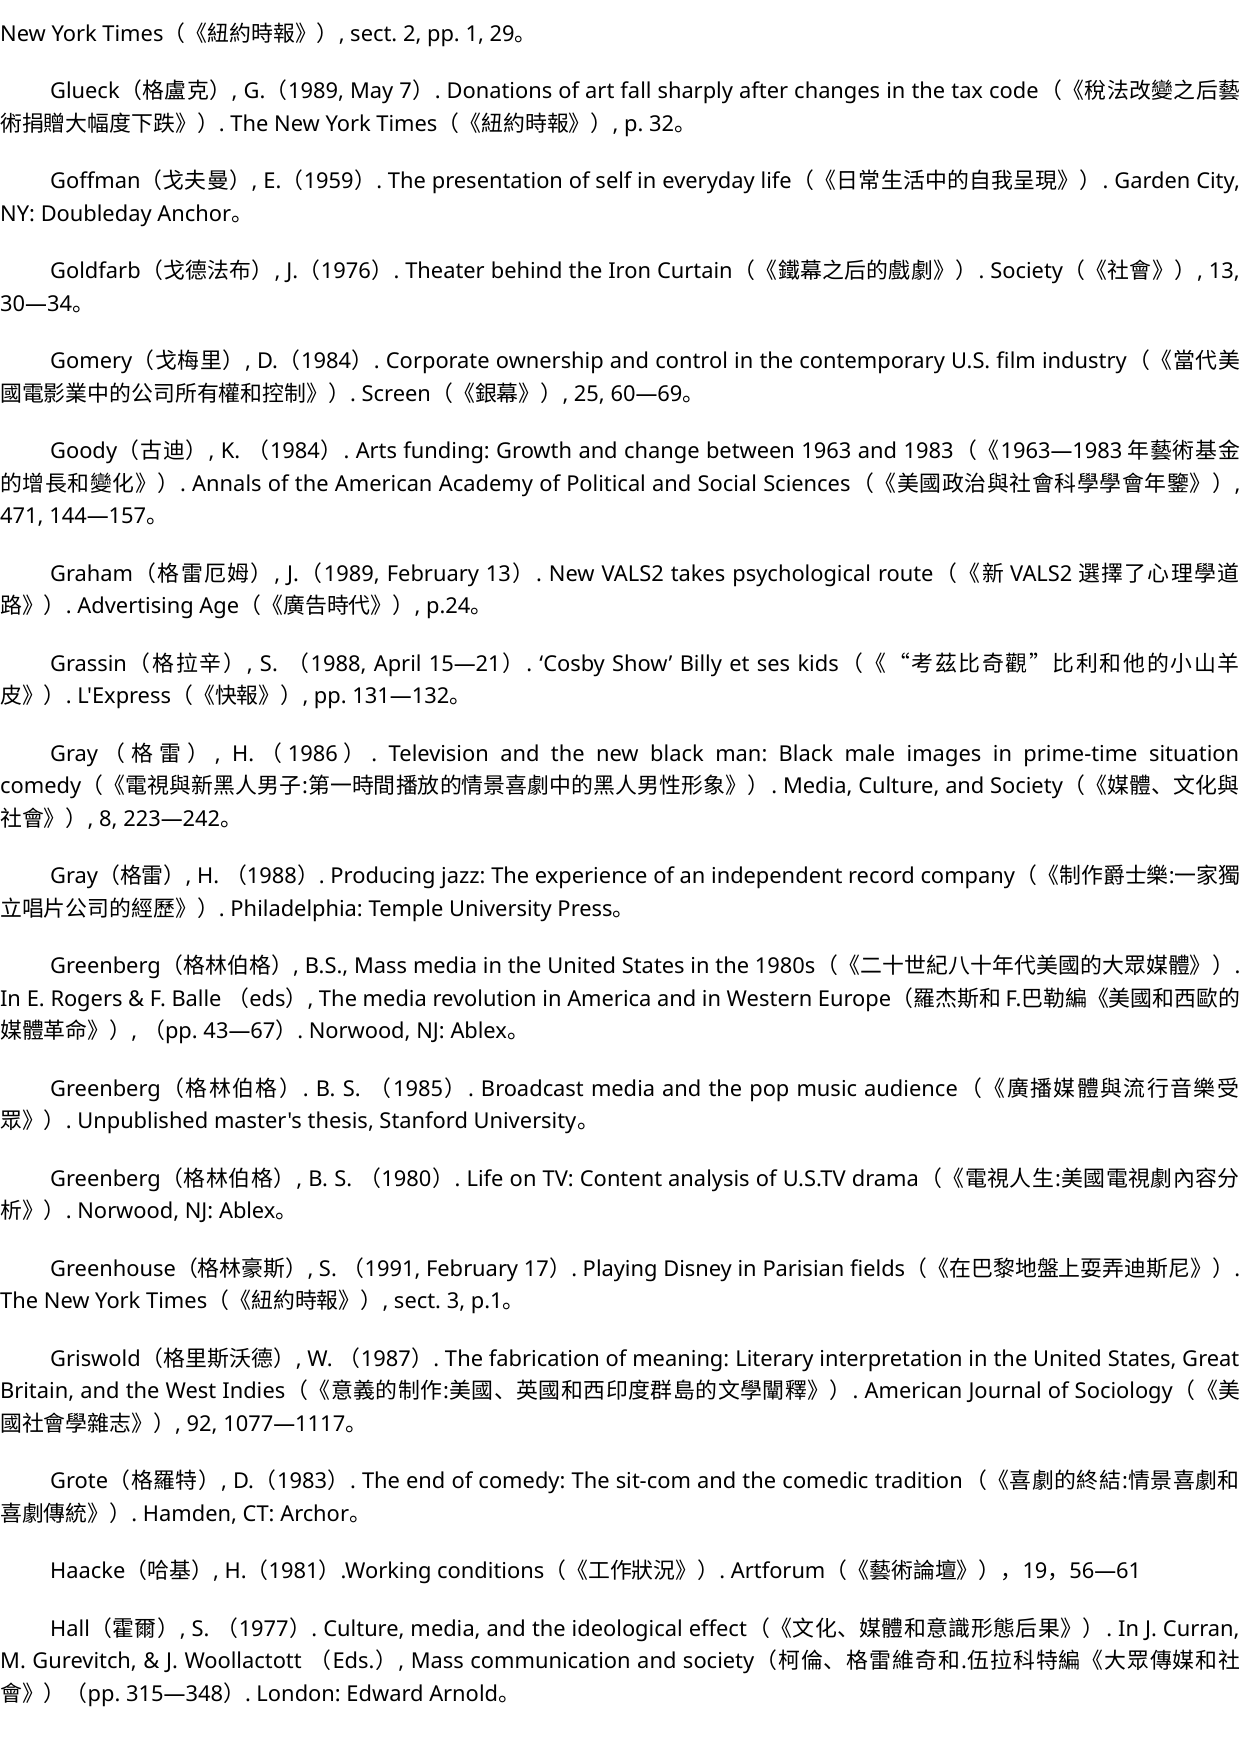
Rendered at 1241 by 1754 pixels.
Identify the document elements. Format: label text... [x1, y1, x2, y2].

text Goldfarb（戈德法布）, J.（1976）. Theater behind the Iron Curtain（《鐵幕之后的戲劇》）. Society（《社會》）, 13, 30—34。 [0, 253, 1240, 318]
text Grote（格羅特）, D.（1983）. The end of comedy: The sit-com and the comedic tradition（《喜劇的終結:情景喜劇和喜劇傳統》）. Hamden, CT: Archor。 [0, 1463, 1240, 1528]
text Greenberg（格林伯格）, B.S., Mass media in the United States in the 1980s（《二十世紀八十年代美國的大眾媒體》）. In E. Rogers & F. Balle （eds）, The media revolution in America and in Western Europe（羅杰斯和F.巴勒編《美國和西歐的媒體革命》）, （pp. 43—67）. Norwood, NJ: Ablex。 [0, 948, 1240, 1046]
text Haacke（哈基）, H.（1981）.Working conditions（《工作狀況》）. Artforum（《藝術論壇》），19，56—61 [0, 1553, 1240, 1586]
text Gomery（戈梅里）, D.（1984）. Corporate ownership and control in the contemporary U.S. film industry（《當代美國電影業中的公司所有權和控制》）. Screen（《銀幕》）, 25, 60—69。 [0, 343, 1240, 408]
text Hall（霍爾）, S. （1977）. Culture, media, and the ideological effect（《文化、媒體和意識形態后果》）. In J. Curran, M. Gurevitch, & J. Woollactott （Eds.）, Mass communication and society（柯倫、格雷維奇和.伍拉科特編《大眾傳媒和社會》）（pp. 315—348）. London: Edward Arnold。 [0, 1611, 1240, 1708]
text Goody（古迪）, K. （1984）. Arts funding: Growth and change between 1963 and 1983（《1963—1983年藝術基金的增長和變化》）. Annals of the American Academy of Political and Social Sciences（《美國政治與社會科學學會年鑒》）, 471, 144—157。 [0, 433, 1240, 531]
text Greenhouse（格林豪斯）, S. （1991, February 17）. Playing Disney in Parisian fields（《在巴黎地盤上耍弄迪斯尼》）. The New York Times（《紐約時報》）, sect. 3, p.1。 [0, 1251, 1240, 1316]
text Gray（格雷）, H. （1988）. Producing jazz: The experience of an independent record company（《制作爵士樂:一家獨立唱片公司的經歷》）. Philadelphia: Temple University Press。 [0, 858, 1240, 923]
text Goffman（戈夫曼）, E.（1959）. The presentation of self in everyday life（《日常生活中的自我呈現》）. Garden City, NY: Doubleday Anchor。 [0, 163, 1240, 228]
text Grassin（格拉辛）, S. （1988, April 15—21）. ‘Cosby Show’ Billy et ses kids（《“考茲比奇觀”比利和他的小山羊皮》）. L'Express（《快報》）, pp. 131—132。 [0, 646, 1240, 711]
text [0, 16, 1240, 48]
text Greenberg（格林伯格）. B. S. （1985）. Broadcast media and the pop music audience（《廣播媒體與流行音樂受眾》）. Unpublished master's thesis, Stanford University。 [0, 1071, 1240, 1136]
text Graham（格雷厄姆）, J.（1989, February 13）. New VALS2 takes psychological route（《新VALS2選擇了心理學道路》）. Advertising Age（《廣告時代》）, p.24。 [0, 556, 1240, 621]
text Griswold（格里斯沃德）, W. （1987）. The fabrication of meaning: Literary interpretation in the United States, Great Britain, and the West Indies（《意義的制作:美國、英國和西印度群島的文學闡釋》）. American Journal of Sociology（《美國社會學雜志》）, 92, 1077—1117。 [0, 1341, 1240, 1438]
text Glueck（格盧克）, G.（1989, May 7）. Donations of art fall sharply after changes in the tax code（《稅法改變之后藝術捐贈大幅度下跌》）. The New York Times（《紐約時報》）, p. 32。 [0, 73, 1240, 138]
text Gray（格雷）, H.（1986）. Television and the new black man: Black male images in prime-time situation comedy（《電視與新黑人男子:第一時間播放的情景喜劇中的黑人男性形象》）. Media, Culture, and Society（《媒體、文化與社會》）, 8, 223—242。 [0, 736, 1240, 833]
text Greenberg（格林伯格）, B. S. （1980）. Life on TV: Content analysis of U.S.TV drama（《電視人生:美國電視劇內容分析》）. Norwood, NJ: Ablex。 [0, 1161, 1240, 1226]
